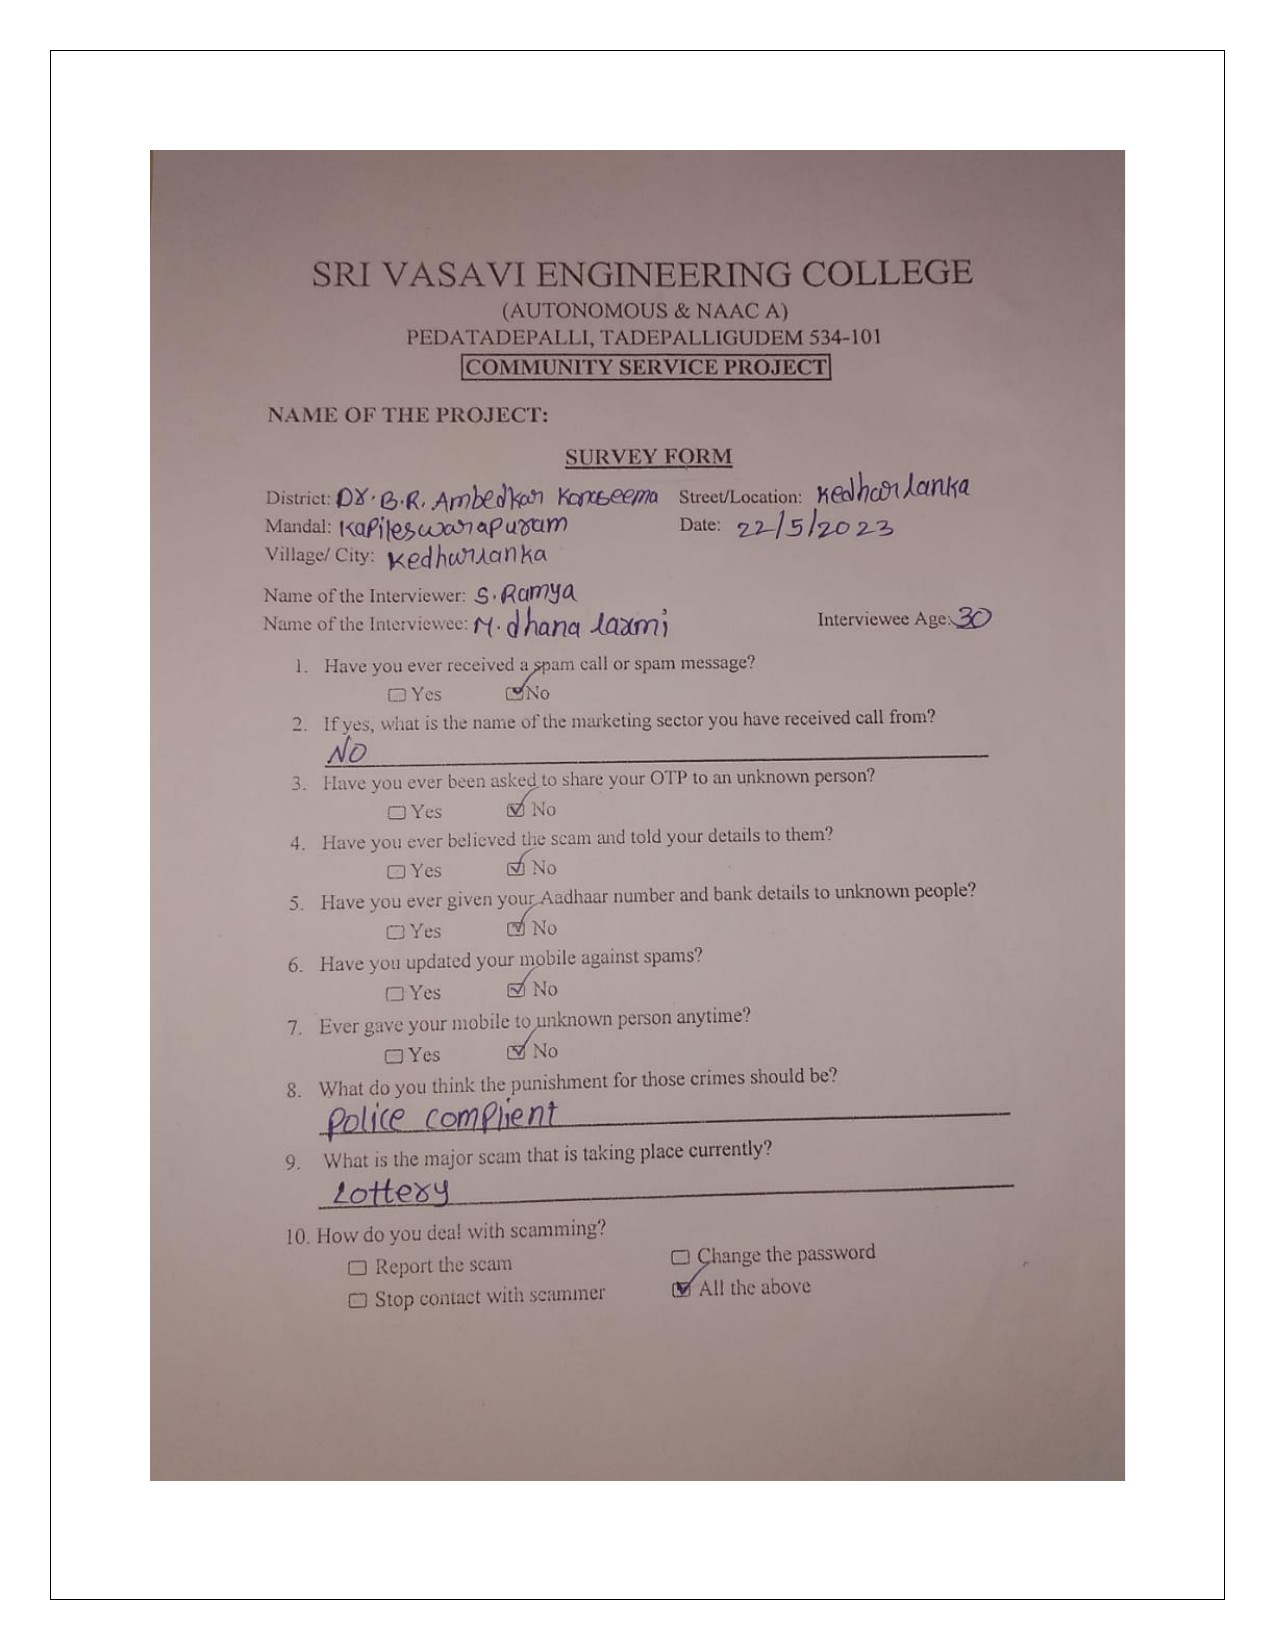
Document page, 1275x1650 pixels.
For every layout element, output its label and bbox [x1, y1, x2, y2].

picture [150, 150, 1125, 1481]
